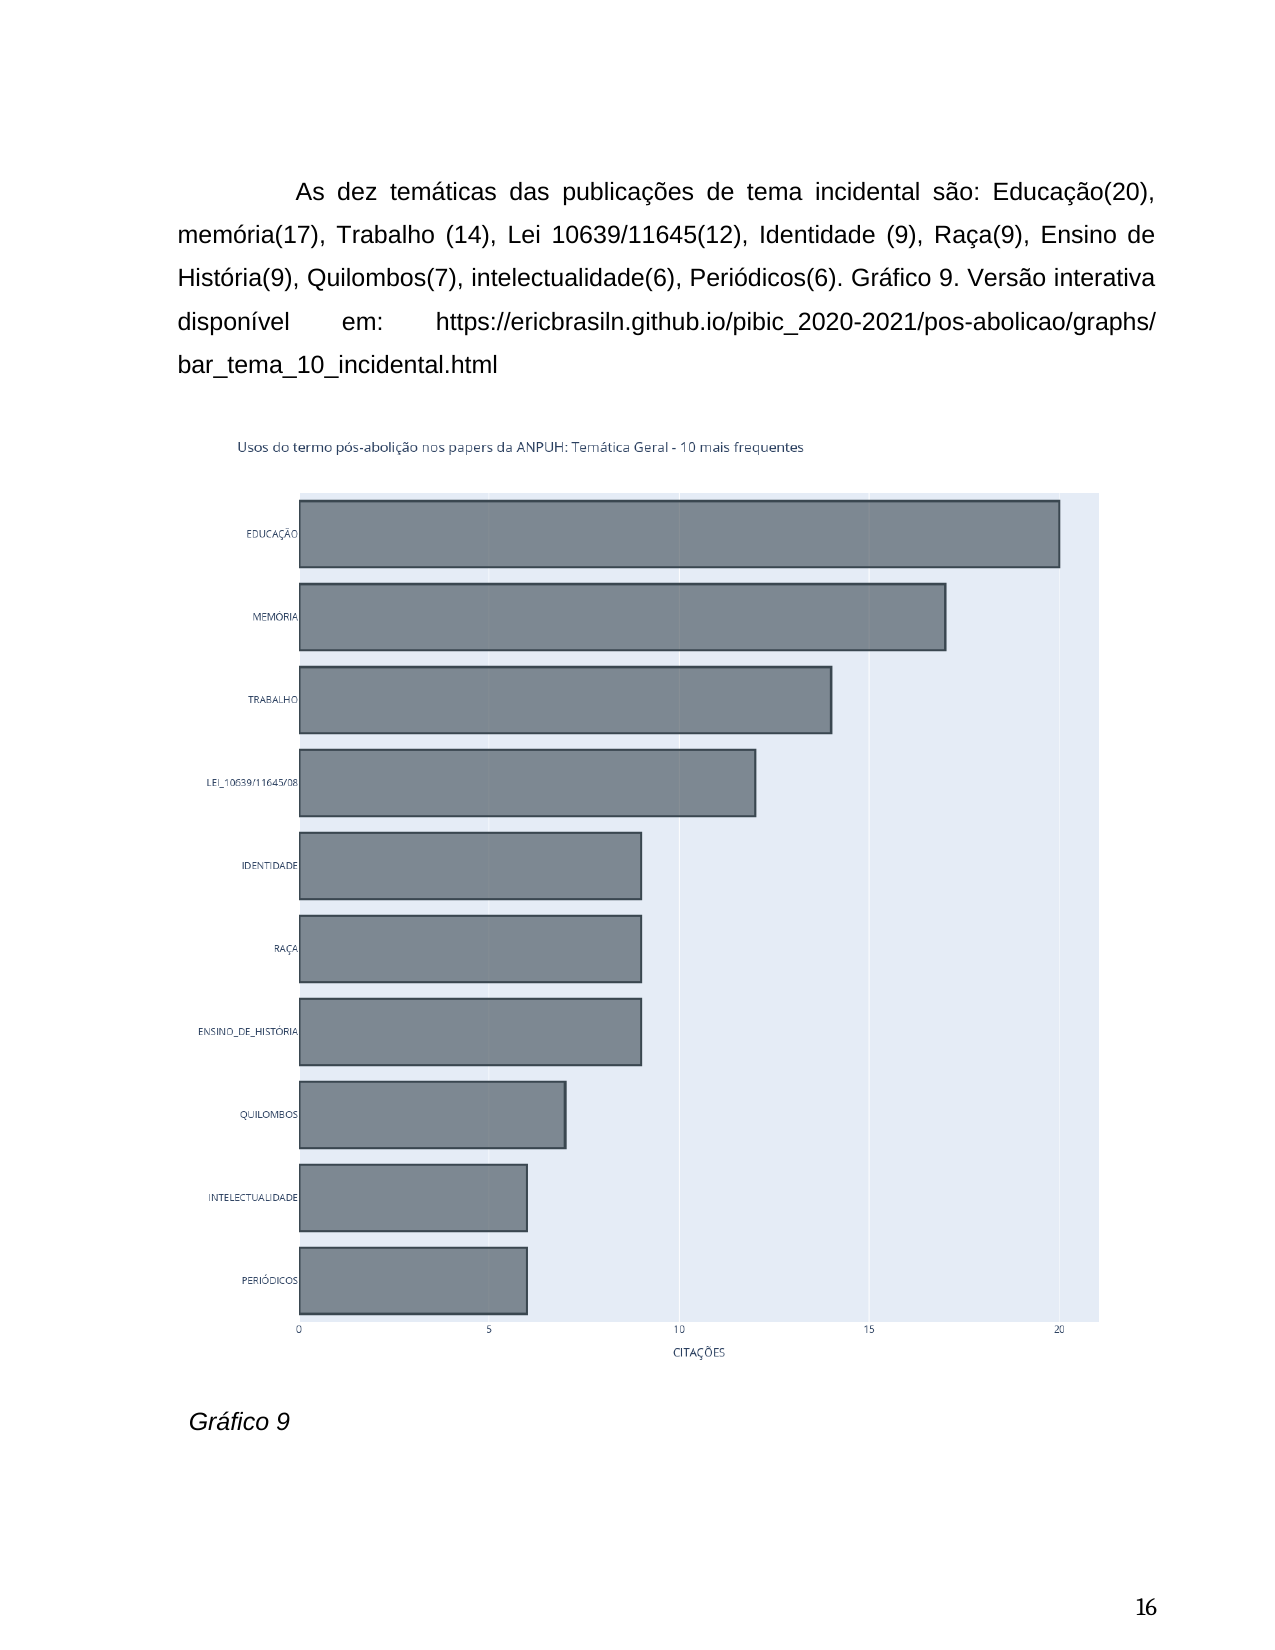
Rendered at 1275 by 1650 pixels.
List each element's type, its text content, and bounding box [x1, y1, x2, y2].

table_header Gráfico 9 [177, 412, 1157, 1449]
picture [188, 411, 1157, 1387]
text As dez temáticas das publicações de tema incidental são: Educação(20), memória(17), Trabalho (14), Lei 10639/11645(12), Identidade (9), Raça(9), Ensino de História(9), Quilombos(7), intelectualidade(6), Periódicos(6). Gráfico 9. Versão interativa disponível em: https://ericbrasiln.github.io/pibic_2020-2021/pos-abolicao/graphs/bar_tema_10_incidental.html [177, 177, 1157, 378]
